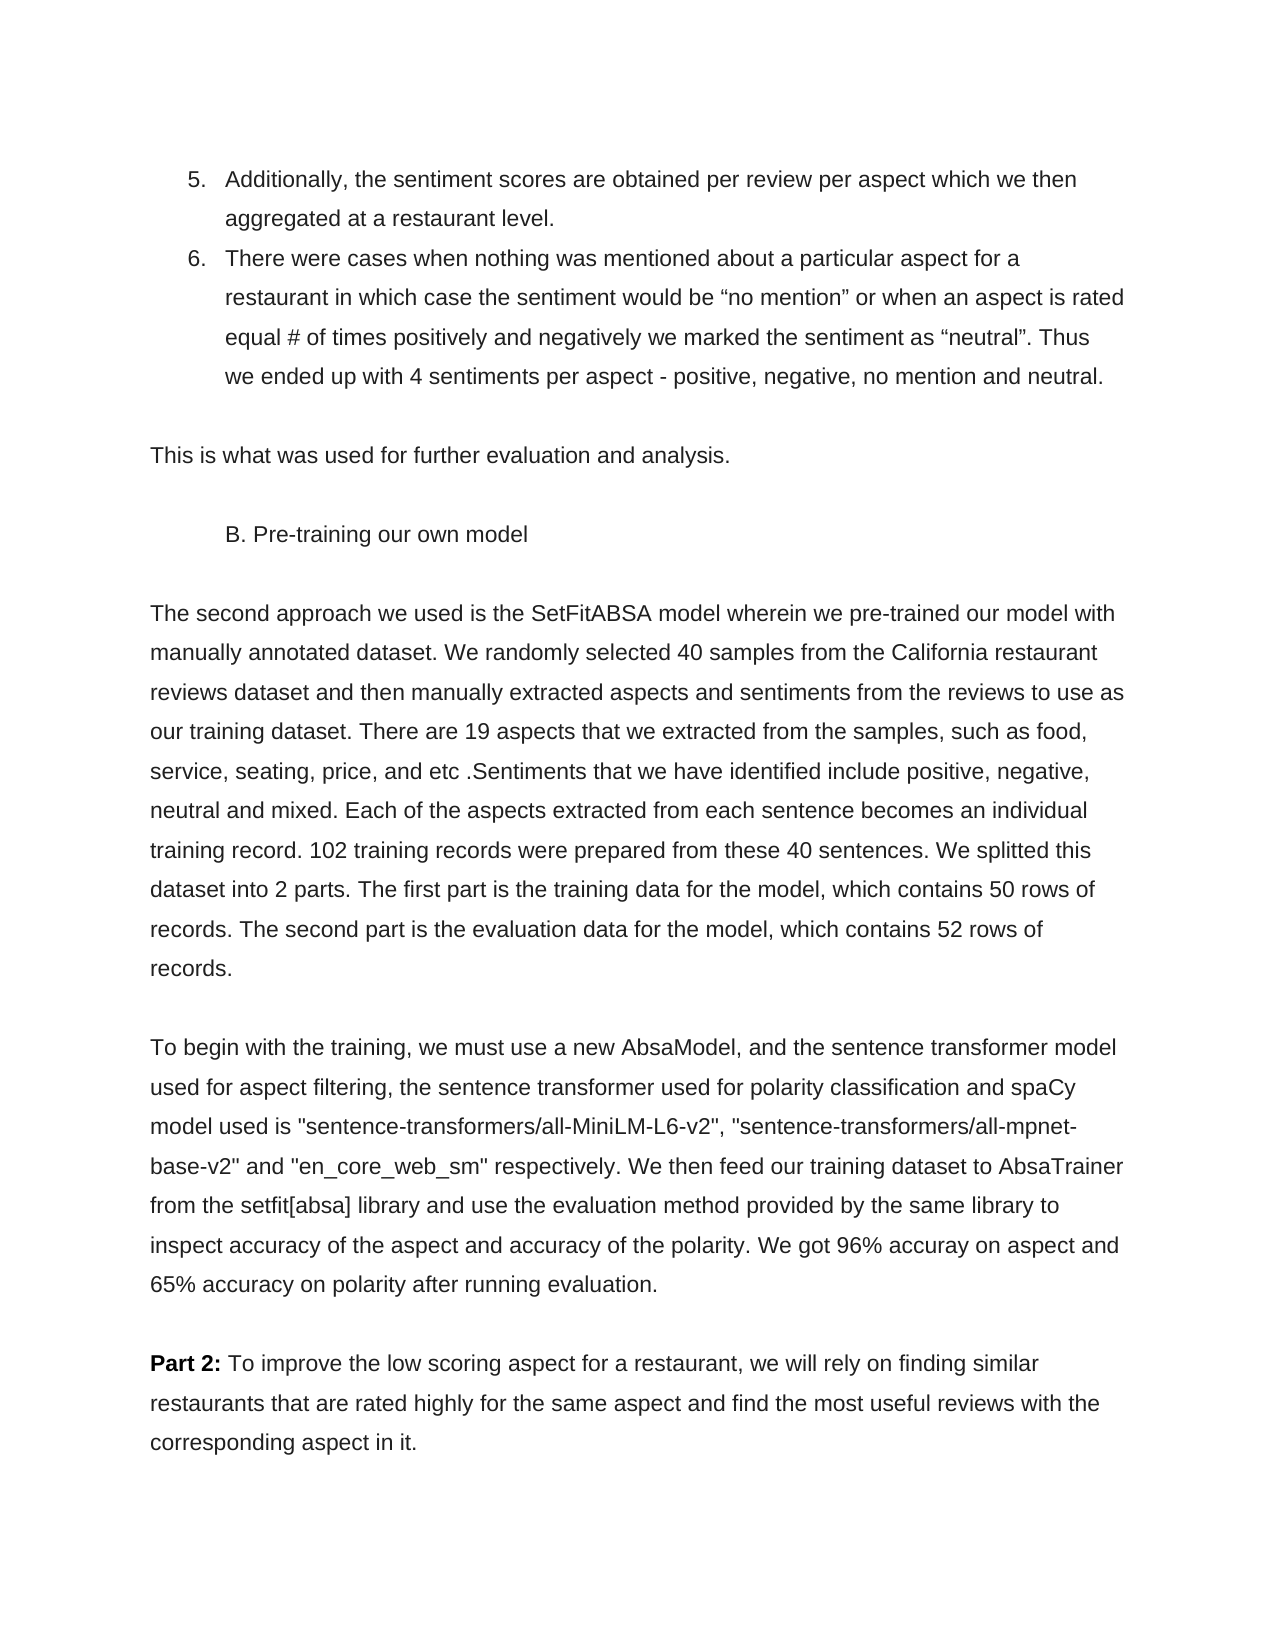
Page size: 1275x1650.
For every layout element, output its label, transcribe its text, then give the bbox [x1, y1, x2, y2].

text Part 2: To improve the low scoring aspect for a restaurant, we will rely on finding similar restaurants that are rated highly for the same aspect and find the most useful reviews with the corresponding aspect in it. [150, 1350, 1125, 1455]
text B. Pre-training our own model [150, 521, 1125, 547]
text To begin with the training, we must use a new AbsaModel, and the sentence transformer model used for aspect filtering, the sentence transformer used for polarity classification and spaCy model used is "sentence-transformers/all-MiniLM-L6-v2", "sentence-transformers/all-mpnet-base-v2" and "en_core_web_sm" respectively. We then feed our training dataset to AbsaTrainer from the setfit[absa] library and use the evaluation method provided by the same library to inspect accuracy of the aspect and accuracy of the polarity. We got 96% accuray on aspect and 65% accuracy on polarity after running evaluation. [150, 1034, 1125, 1297]
list Additionally, the sentiment scores are obtained per review per aspect which we then aggregated at a restaurant level. [187, 166, 1125, 231]
list There were cases when nothing was mentioned about a particular aspect for a restaurant in which case the sentiment would be “no mention” or when an aspect is rated equal # of times positively and negatively we marked the sentiment as “neutral”. Thus we ended up with 4 sentiments per aspect - positive, negative, no mention and neutral. [187, 244, 1125, 389]
text The second approach we used is the SetFitABSA model wherein we pre-trained our model with manually annotated dataset. We randomly selected 40 samples from the California restaurant reviews dataset and then manually extracted aspects and sentiments from the reviews to use as our training dataset. There are 19 aspects that we extracted from the samples, such as food, service, seating, price, and etc .Sentiments that we have identified include positive, negative, neutral and mixed. Each of the aspects extracted from each sentence becomes an individual training record. 102 training records were prepared from these 40 sentences. We splitted this dataset into 2 parts. The first part is the training data for the model, which contains 50 rows of records. The second part is the evaluation data for the model, which contains 52 rows of records. [150, 600, 1125, 982]
text This is what was used for further evaluation and analysis. [150, 442, 1125, 468]
